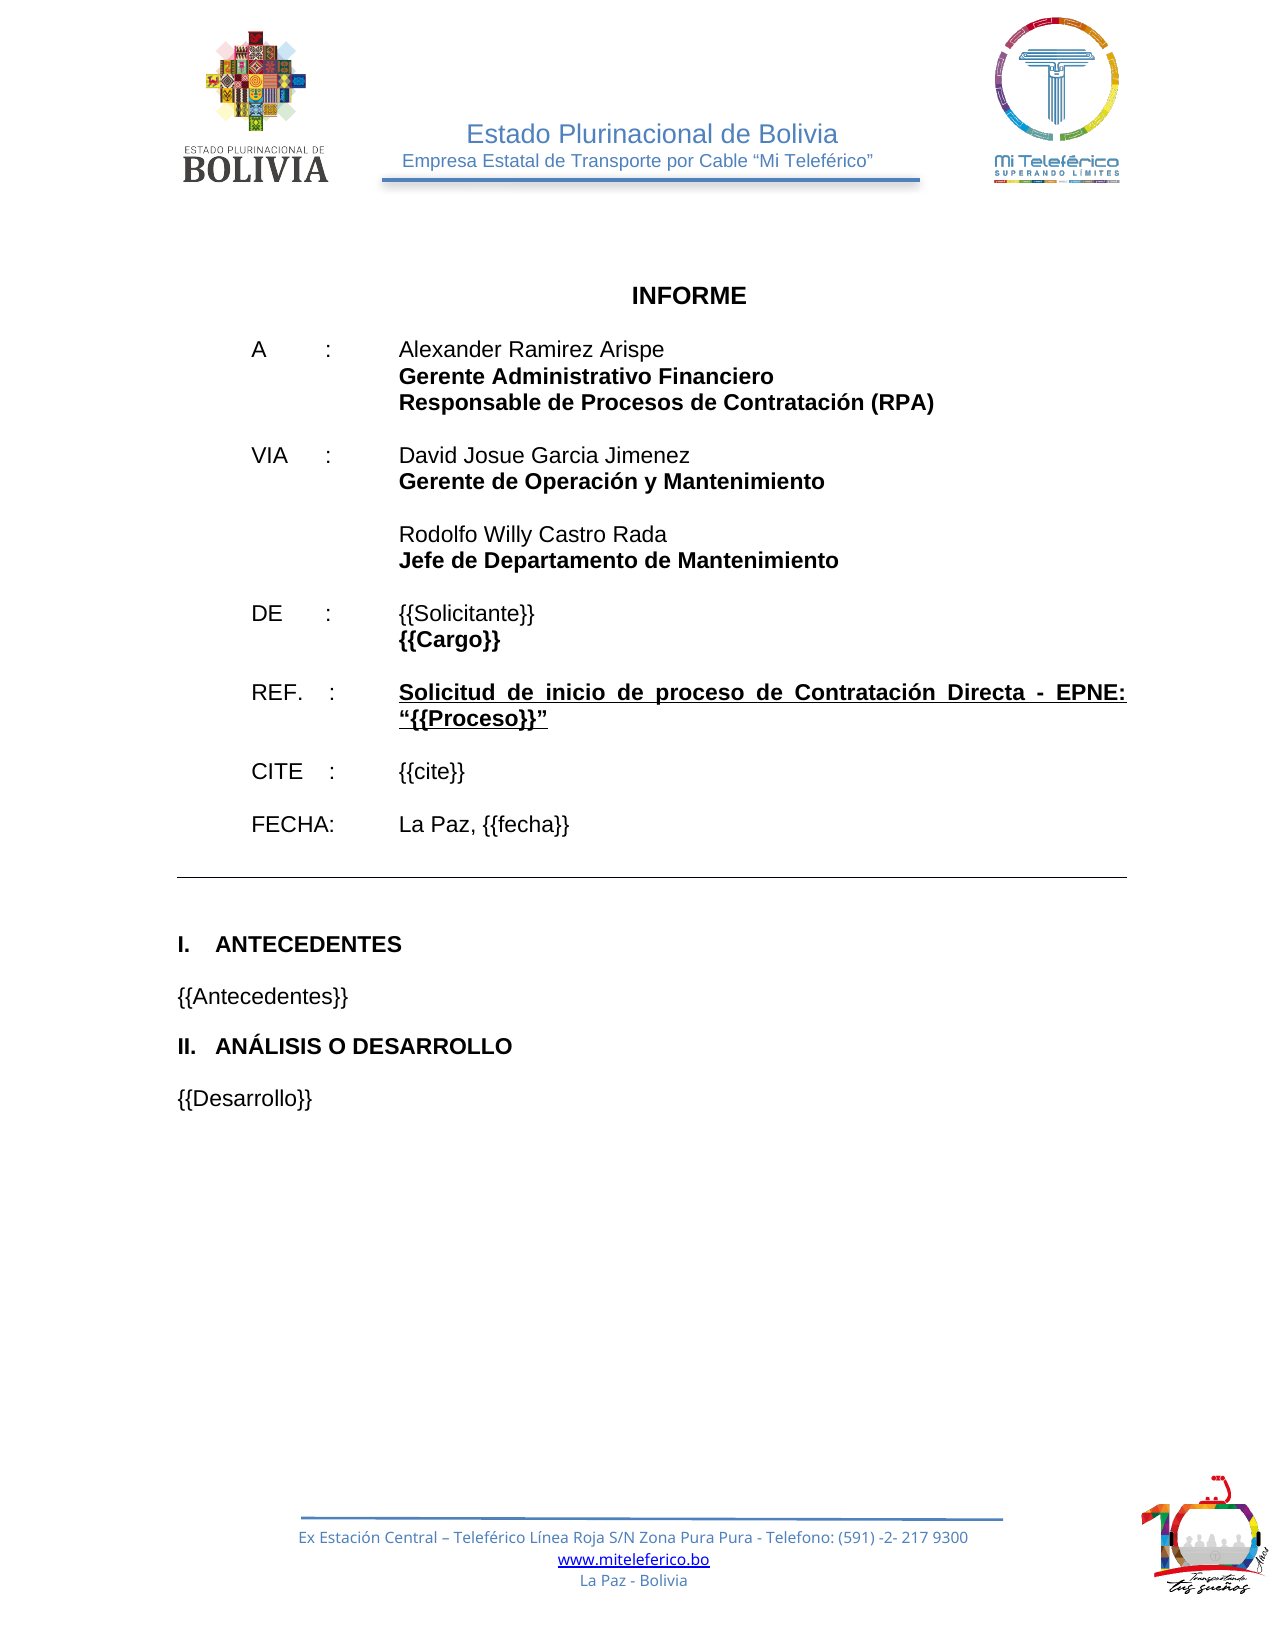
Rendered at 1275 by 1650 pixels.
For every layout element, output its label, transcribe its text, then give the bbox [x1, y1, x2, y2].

text {{Antecedentes}} [177, 983, 1127, 1010]
text Gerente Administrativo Financiero [251, 363, 1127, 389]
text A : Alexander Ramirez Arispe [177, 336, 1127, 363]
text FECHA: La Paz, {{fecha}} [177, 811, 1127, 837]
text VIA : David Josue Garcia Jimenez [177, 442, 1127, 468]
text CITE : {{cite}} [251, 758, 1127, 784]
text Responsable de Procesos de Contratación (RPA) [251, 389, 1127, 416]
picture [1138, 1471, 1274, 1594]
list ANÁLISIS O DESARROLLO [177, 1033, 1127, 1059]
text {{Desarrollo}} [177, 1085, 1127, 1112]
text Rodolfo Willy Castro Rada [251, 521, 1127, 547]
picture [161, 9, 350, 198]
text {{Cargo}} [325, 626, 1127, 653]
text Jefe de Departamento de Mantenimiento [251, 547, 1127, 574]
text Gerente de Operación y Mantenimiento [251, 468, 1127, 494]
list ANTECEDENTES [177, 931, 1127, 957]
text REF. : Solicitud de inicio de proceso de Contratación Directa - EPNE: “{{Proceso}}” [251, 679, 1127, 732]
text DE : {{Solicitante}} [177, 600, 1127, 626]
text INFORME [177, 281, 1127, 310]
picture [931, 4, 1182, 197]
